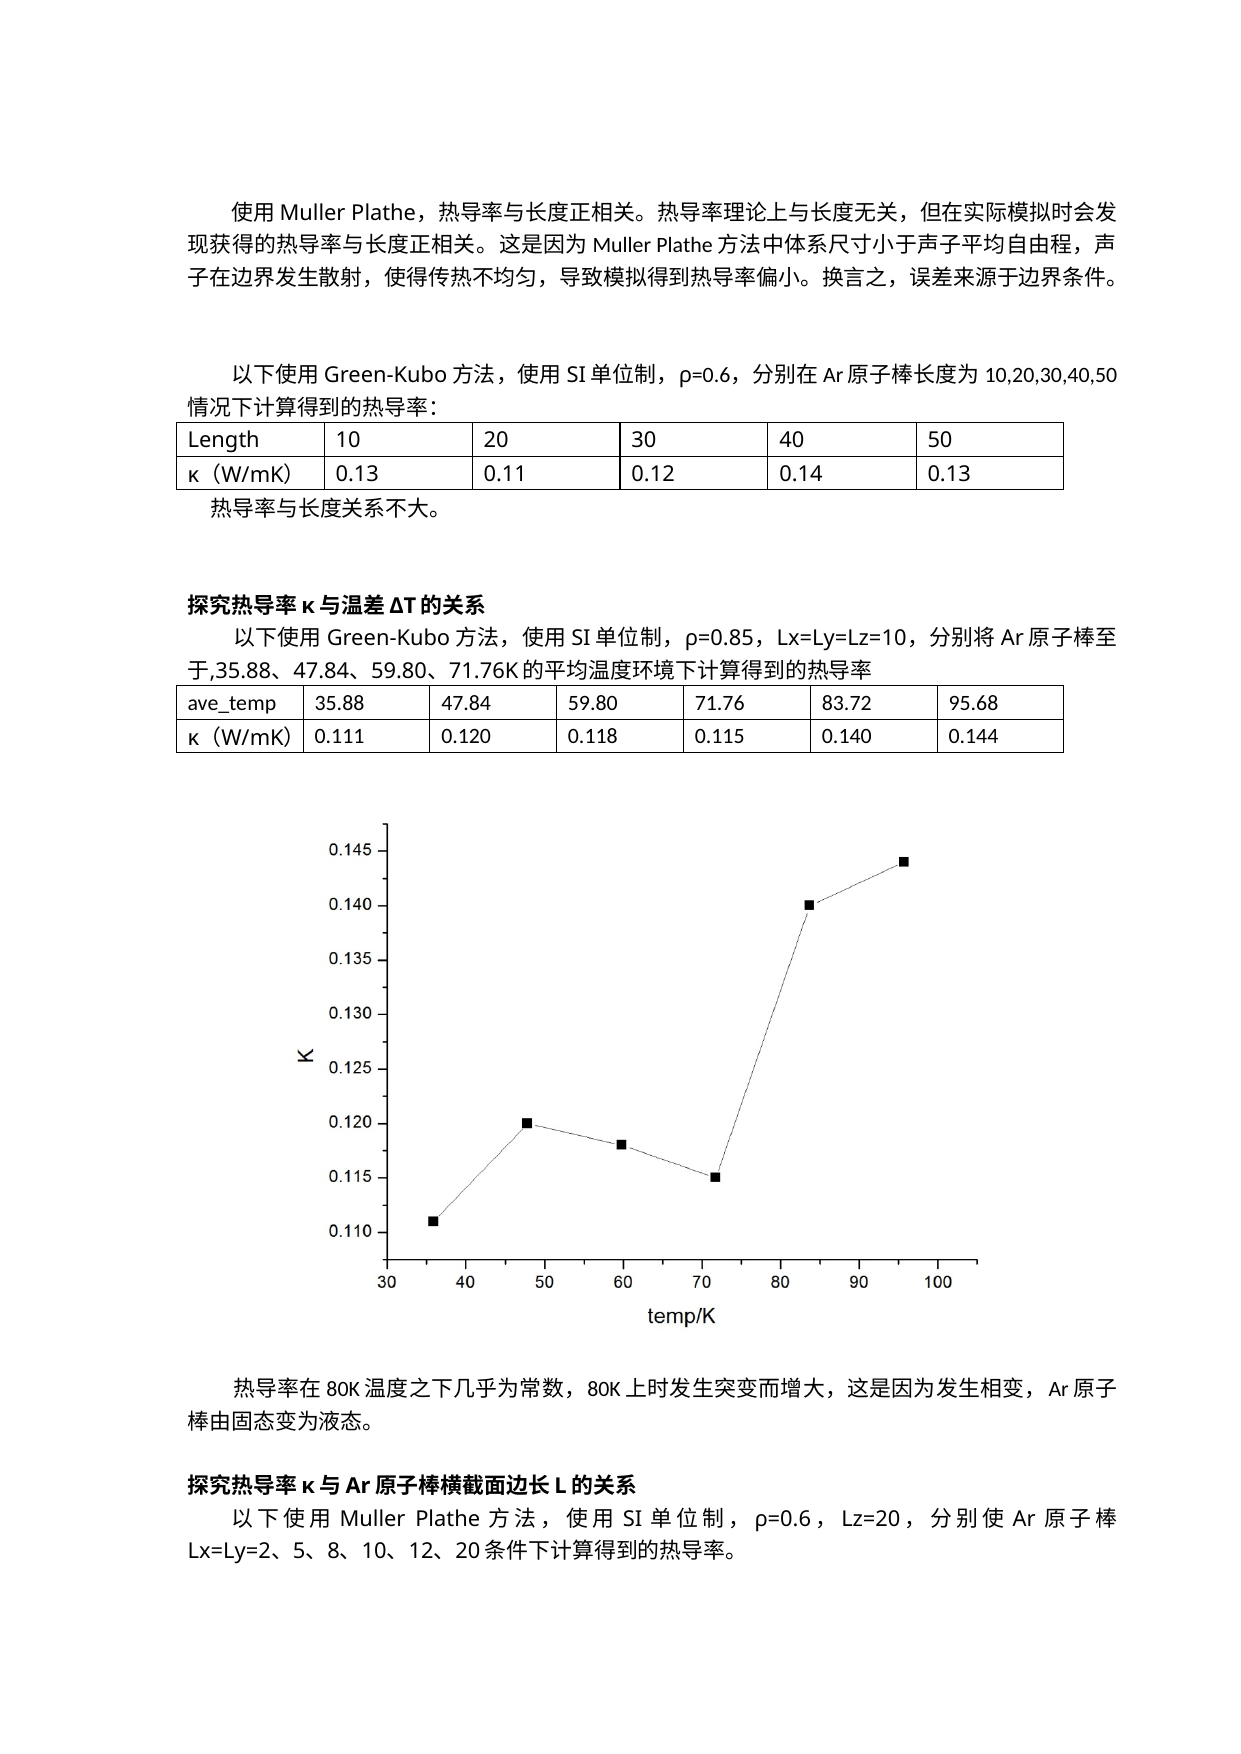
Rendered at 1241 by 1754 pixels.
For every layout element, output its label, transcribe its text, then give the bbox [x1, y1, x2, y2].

text 使用Muller Plathe，热导率与长度正相关。热导率理论上与长度无关，但在实际模拟时会发现获得的热导率与长度正相关。这是因为Muller Plathe方法中体系尺寸小于声子平均自由程，声子在边界发生散射，使得传热不均匀，导致模拟得到热导率偏小。换言之，误差来源于边界条件。 [187, 194, 1118, 292]
table_cell 0.11 [473, 457, 619, 489]
text 以下使用Green-Kubo方法，使用SI单位制，ρ=0.85，Lx=Ly=Lz=10，分别将Ar原子棒至于,35.88、47.84、59.80、71.76K的平均温度环境下计算得到的热导率 [187, 620, 1118, 685]
text 以下使用Green-Kubo方法，使用SI单位制，ρ=0.6，分别在Ar原子棒长度为10,20,30,40,50情况下计算得到的热导率： [187, 357, 1118, 422]
table_header 50 [917, 423, 1063, 456]
picture [232, 753, 1097, 1360]
table_header 20 [473, 423, 619, 456]
table_header 83.72 [811, 686, 937, 719]
table_header Length [177, 423, 324, 456]
table_cell 0.115 [684, 720, 810, 752]
table_cell 0.14 [768, 457, 916, 489]
table_header 10 [325, 423, 472, 456]
table_cell 0.120 [430, 720, 556, 752]
text 热导率与长度关系不大。 [187, 490, 1053, 523]
text 探究热导率κ与温差ΔT的关系 [187, 588, 1118, 620]
table_cell 0.13 [325, 457, 472, 489]
table_header 47.84 [430, 686, 556, 719]
table_header 30 [621, 423, 767, 456]
table_cell κ（W/mK） [177, 720, 303, 752]
table_header 35.88 [304, 686, 429, 719]
table_cell 0.13 [917, 457, 1063, 489]
table_cell 0.118 [557, 720, 683, 752]
table_cell 0.12 [621, 457, 767, 489]
table_cell 0.111 [304, 720, 429, 752]
table_header 40 [768, 423, 916, 456]
table_cell 0.140 [811, 720, 937, 752]
text 热导率在80K温度之下几乎为常数，80K上时发生突变而增大，这是因为发生相变，Ar原子棒由固态变为液态。 [187, 1371, 1118, 1436]
table_header 95.68 [938, 686, 1063, 719]
table_header 59.80 [557, 686, 683, 719]
table_cell 0.144 [938, 720, 1063, 752]
text 以下使用Muller Plathe方法，使用SI单位制，ρ=0.6，Lz=20，分别使Ar原子棒Lx=Ly=2、5、8、10、12、20条件下计算得到的热导率。 [187, 1501, 1118, 1566]
table_header ave_temp [177, 686, 303, 719]
table_cell κ（W/mK） [177, 457, 324, 489]
text 探究热导率κ与Ar原子棒横截面边长L的关系 [187, 1468, 1118, 1501]
table_header 71.76 [684, 686, 810, 719]
